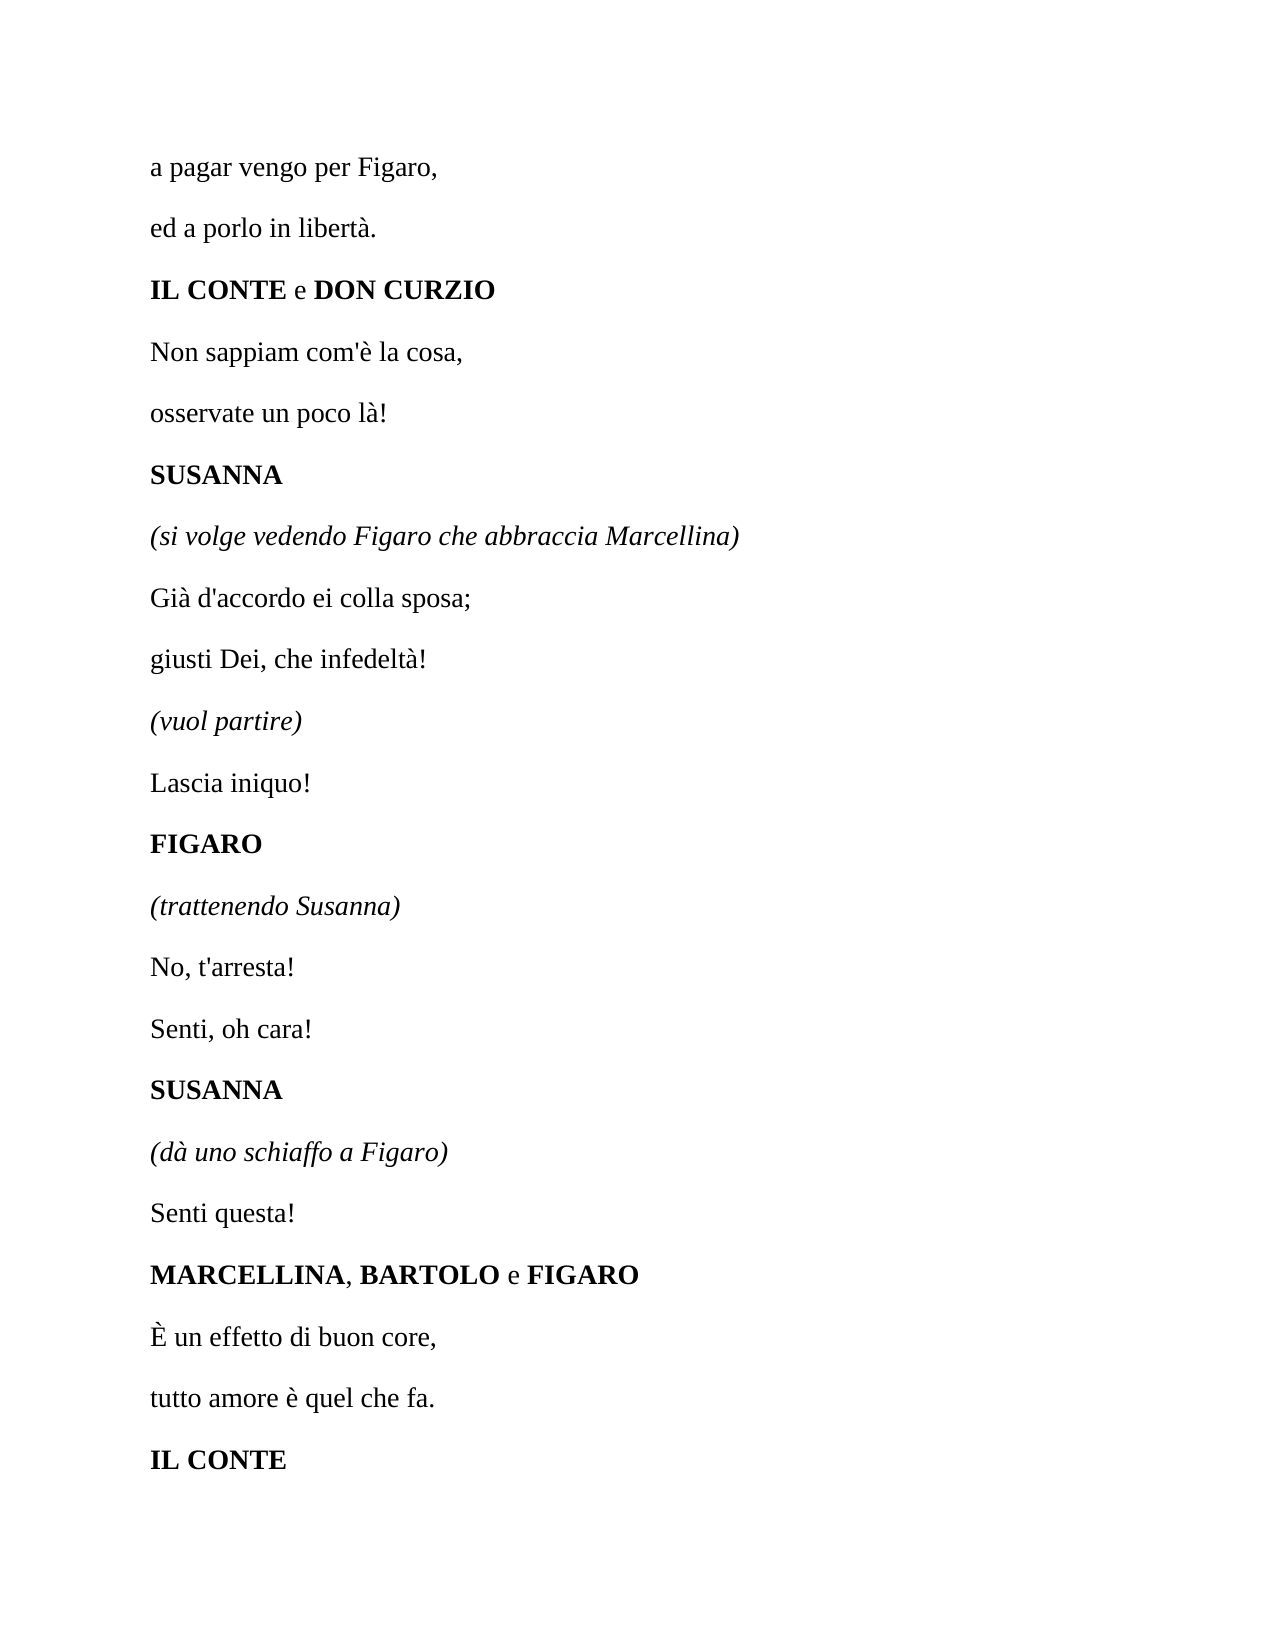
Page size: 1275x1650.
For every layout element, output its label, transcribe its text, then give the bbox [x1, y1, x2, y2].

text Senti questa! [150, 1197, 1125, 1229]
text (vuol partire) [150, 704, 1125, 736]
text giusti Dei, che infedeltà! [150, 642, 1125, 675]
text No, t'arresta! [150, 950, 1125, 983]
text (trattenendo Susanna) [150, 889, 1125, 921]
text a pagar vengo per Figaro, [150, 150, 1125, 182]
text osservate un poco là! [150, 396, 1125, 429]
text SUSANNA [150, 458, 1125, 490]
text IL CONTE e DON CURZIO [150, 273, 1125, 306]
text Non sappiam com'è la cosa, [150, 335, 1125, 367]
text FIGARO [150, 827, 1125, 859]
text SUSANNA [150, 1073, 1125, 1106]
text MARCELLINA, BARTOLO e FIGARO [150, 1258, 1125, 1291]
text IL CONTE [150, 1443, 1125, 1475]
text (dà uno schiaffo a Figaro) [150, 1135, 1125, 1167]
text (si volge vedendo Figaro che abbraccia Marcellina) [150, 519, 1125, 552]
text Lascia iniquo! [150, 766, 1125, 798]
text Già d'accordo ei colla sposa; [150, 581, 1125, 613]
text ed a porlo in libertà. [150, 212, 1125, 244]
text tutto amore è quel che fa. [150, 1381, 1125, 1414]
text Senti, oh cara! [150, 1012, 1125, 1044]
text È un effetto di buon core, [150, 1320, 1125, 1352]
